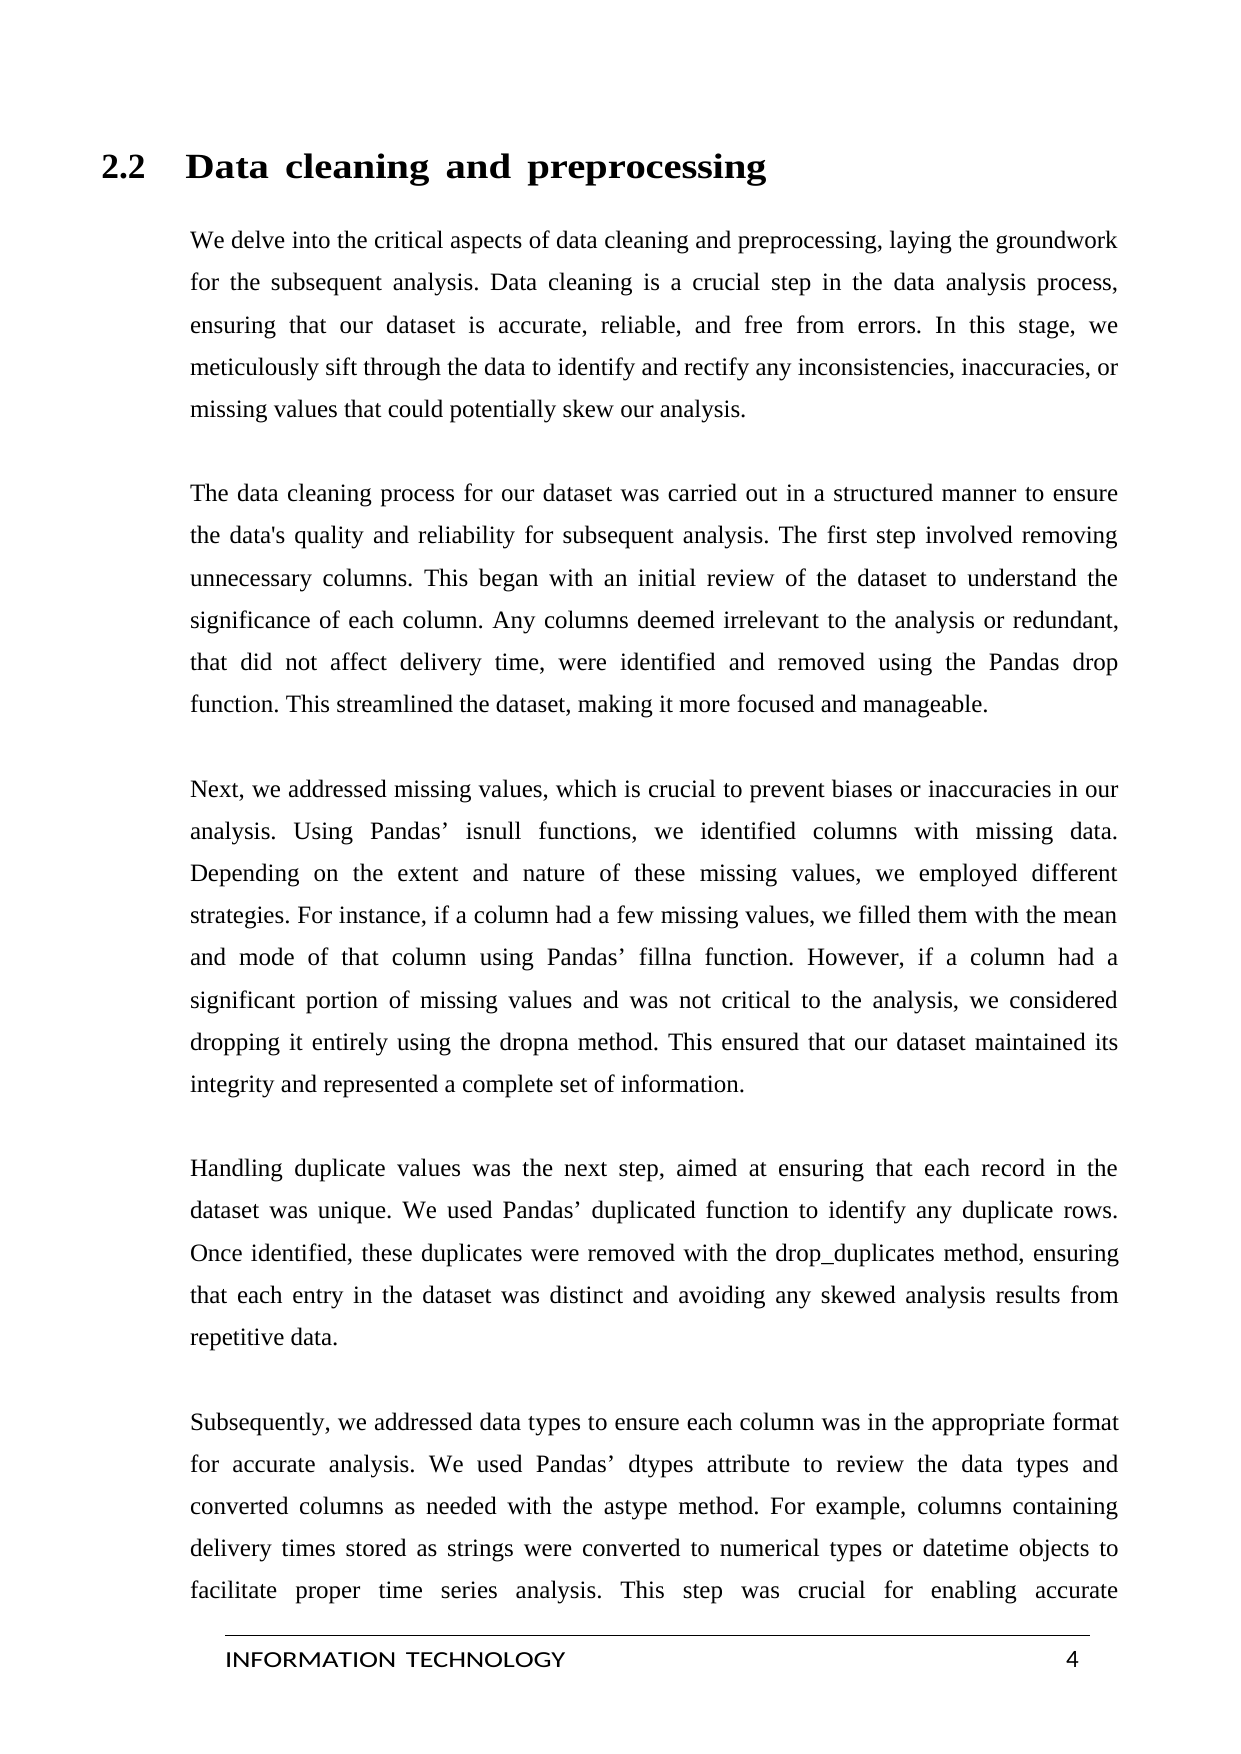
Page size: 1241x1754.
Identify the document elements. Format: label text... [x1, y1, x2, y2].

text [190, 1407, 1119, 1604]
subtitle Data cleaning and preprocessing [101, 146, 1240, 187]
text We delve into the critical aspects of data cleaning and preprocessing, laying the groundwork for the subsequent analysis. Data cleaning is a crucial step in the data analysis process, ensuring that our dataset is accurate, reliable, and free from errors. In this stage, we meticulously sift through the data to identify and rectify any inconsistencies, inaccuracies, or missing values that could potentially skew our analysis. [190, 225, 1119, 423]
text Handling duplicate values was the next step, aimed at ensuring that each record in the dataset was unique. We used Pandas’ duplicated function to identify any duplicate rows. Once identified, these duplicates were removed with the drop_duplicates method, ensuring that each entry in the dataset was distinct and avoiding any skewed analysis results from repetitive data. [190, 1153, 1119, 1351]
text Next, we addressed missing values, which is crucial to prevent biases or inaccuracies in our analysis. Using Pandas’ isnull functions, we identified columns with missing data. Depending on the extent and nature of these missing values, we employed different strategies. For instance, if a column had a few missing values, we filled them with the mean and mode of that column using Pandas’ fillna function. However, if a column had a significant portion of missing values and was not critical to the analysis, we considered dropping it entirely using the dropna method. This ensured that our dataset maintained its integrity and represented a complete set of information. [190, 774, 1119, 1098]
text The data cleaning process for our dataset was carried out in a structured manner to ensure the data's quality and reliability for subsequent analysis. The first step involved removing unnecessary columns. This began with an initial review of the dataset to understand the significance of each column. Any columns deemed irrelevant to the analysis or redundant, that did not affect delivery time, were identified and removed using the Pandas drop function. This streamlined the dataset, making it more focused and manageable. [190, 478, 1119, 718]
